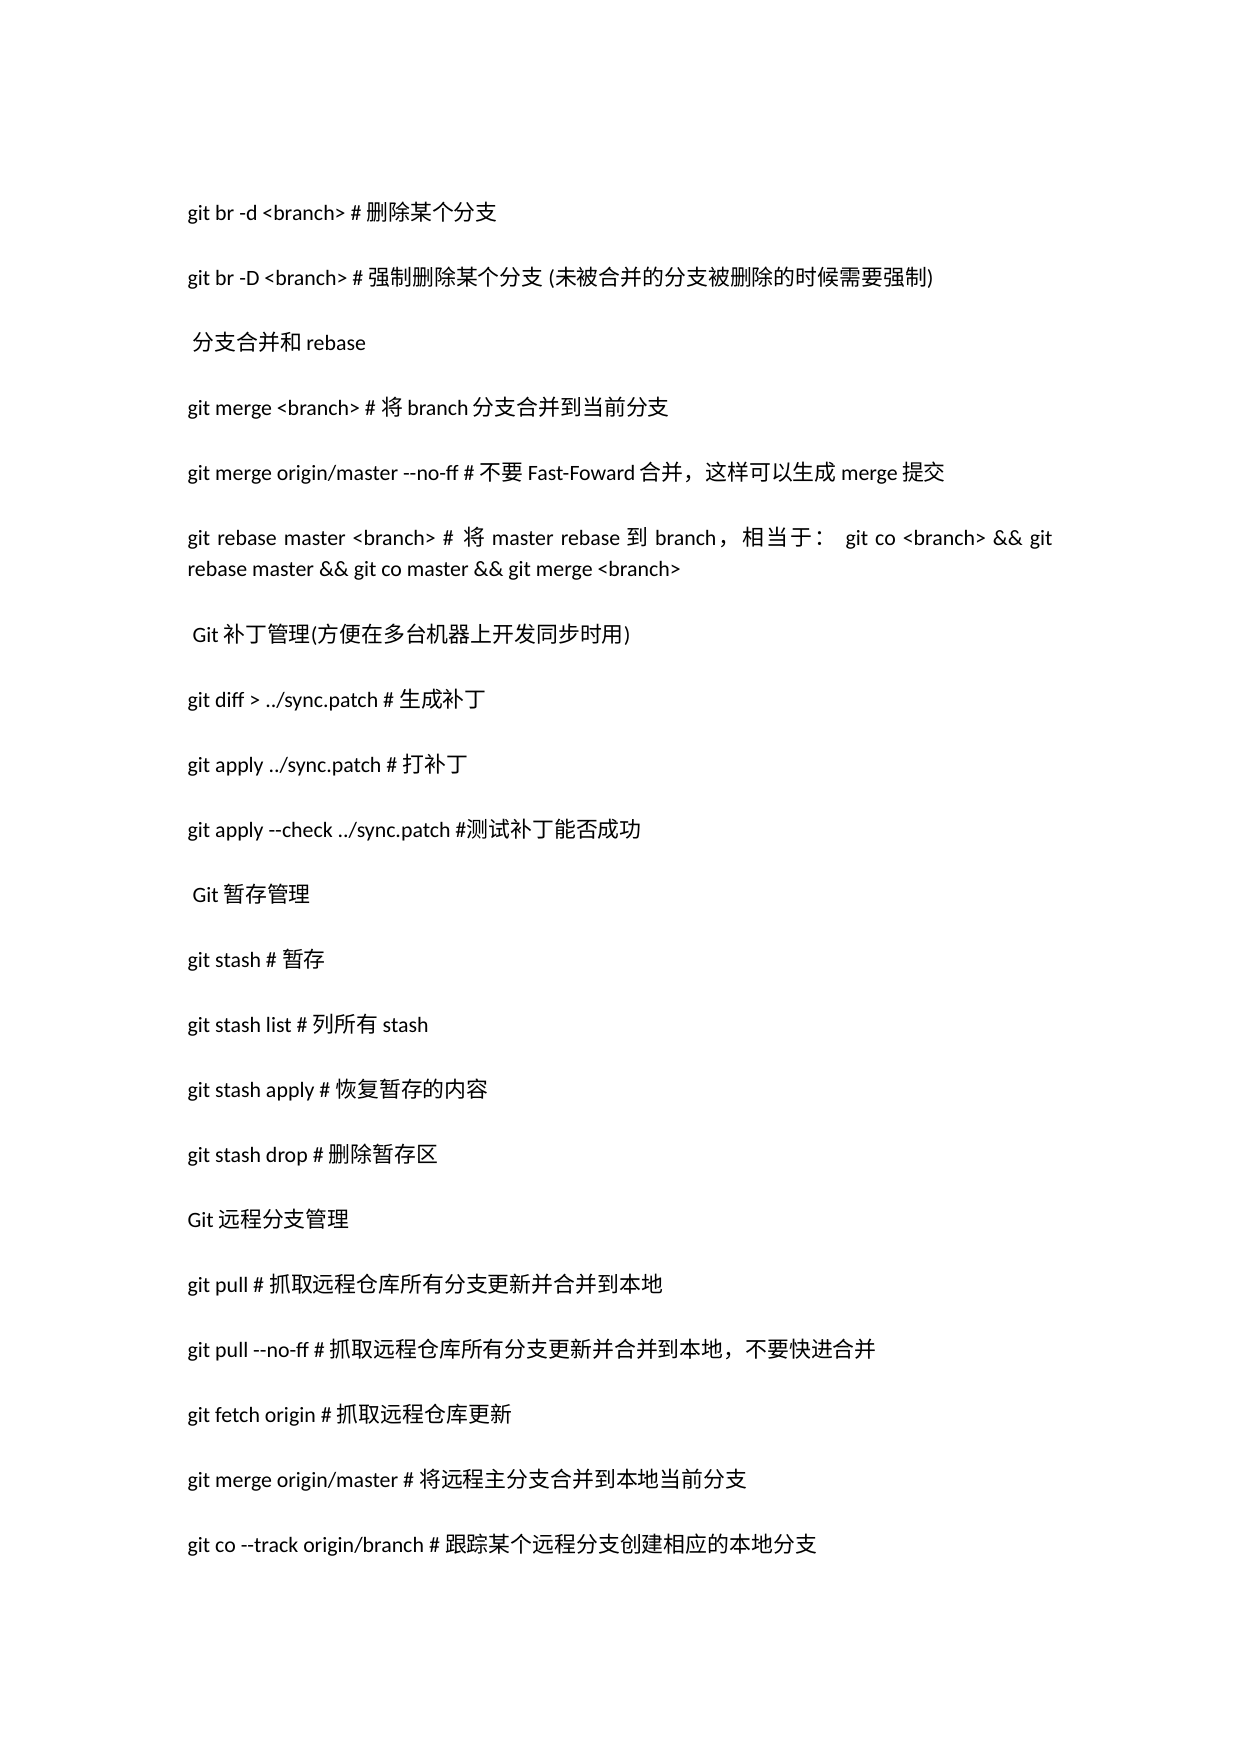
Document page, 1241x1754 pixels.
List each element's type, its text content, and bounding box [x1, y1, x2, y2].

text git merge origin/master # 将远程主分支合并到本地当前分支 [187, 1462, 1053, 1494]
text 分支合并和rebase [187, 324, 1053, 357]
text git stash drop # 删除暂存区 [187, 1137, 1053, 1169]
text git apply --check ../sync.patch #测试补丁能否成功 [187, 812, 1053, 844]
text Git补丁管理(方便在多台机器上开发同步时用) [187, 617, 1053, 649]
text git diff > ../sync.patch # 生成补丁 [187, 682, 1053, 714]
text git apply ../sync.patch # 打补丁 [187, 747, 1053, 779]
text git pull --no-ff # 抓取远程仓库所有分支更新并合并到本地，不要快进合并 [187, 1332, 1053, 1364]
text git rebase master <branch> # 将master rebase到branch，相当于： git co <branch> && git rebase master && git co master && git merge <branch> [187, 519, 1053, 584]
text git merge <branch> # 将branch分支合并到当前分支 [187, 389, 1053, 422]
text git co --track origin/branch # 跟踪某个远程分支创建相应的本地分支 [187, 1527, 1053, 1559]
text git merge origin/master --no-ff # 不要Fast-Foward合并，这样可以生成merge提交 [187, 454, 1053, 487]
text git br -D <branch> # 强制删除某个分支 (未被合并的分支被删除的时候需要强制) [187, 259, 1053, 292]
text Git远程分支管理 [187, 1202, 1053, 1234]
text Git暂存管理 [187, 877, 1053, 909]
text git stash apply # 恢复暂存的内容 [187, 1072, 1053, 1104]
text git stash list # 列所有stash [187, 1007, 1053, 1039]
text git stash # 暂存 [187, 942, 1053, 974]
text git fetch origin # 抓取远程仓库更新 [187, 1397, 1053, 1429]
text git br -d <branch> # 删除某个分支 [187, 194, 1053, 227]
text git pull # 抓取远程仓库所有分支更新并合并到本地 [187, 1267, 1053, 1299]
